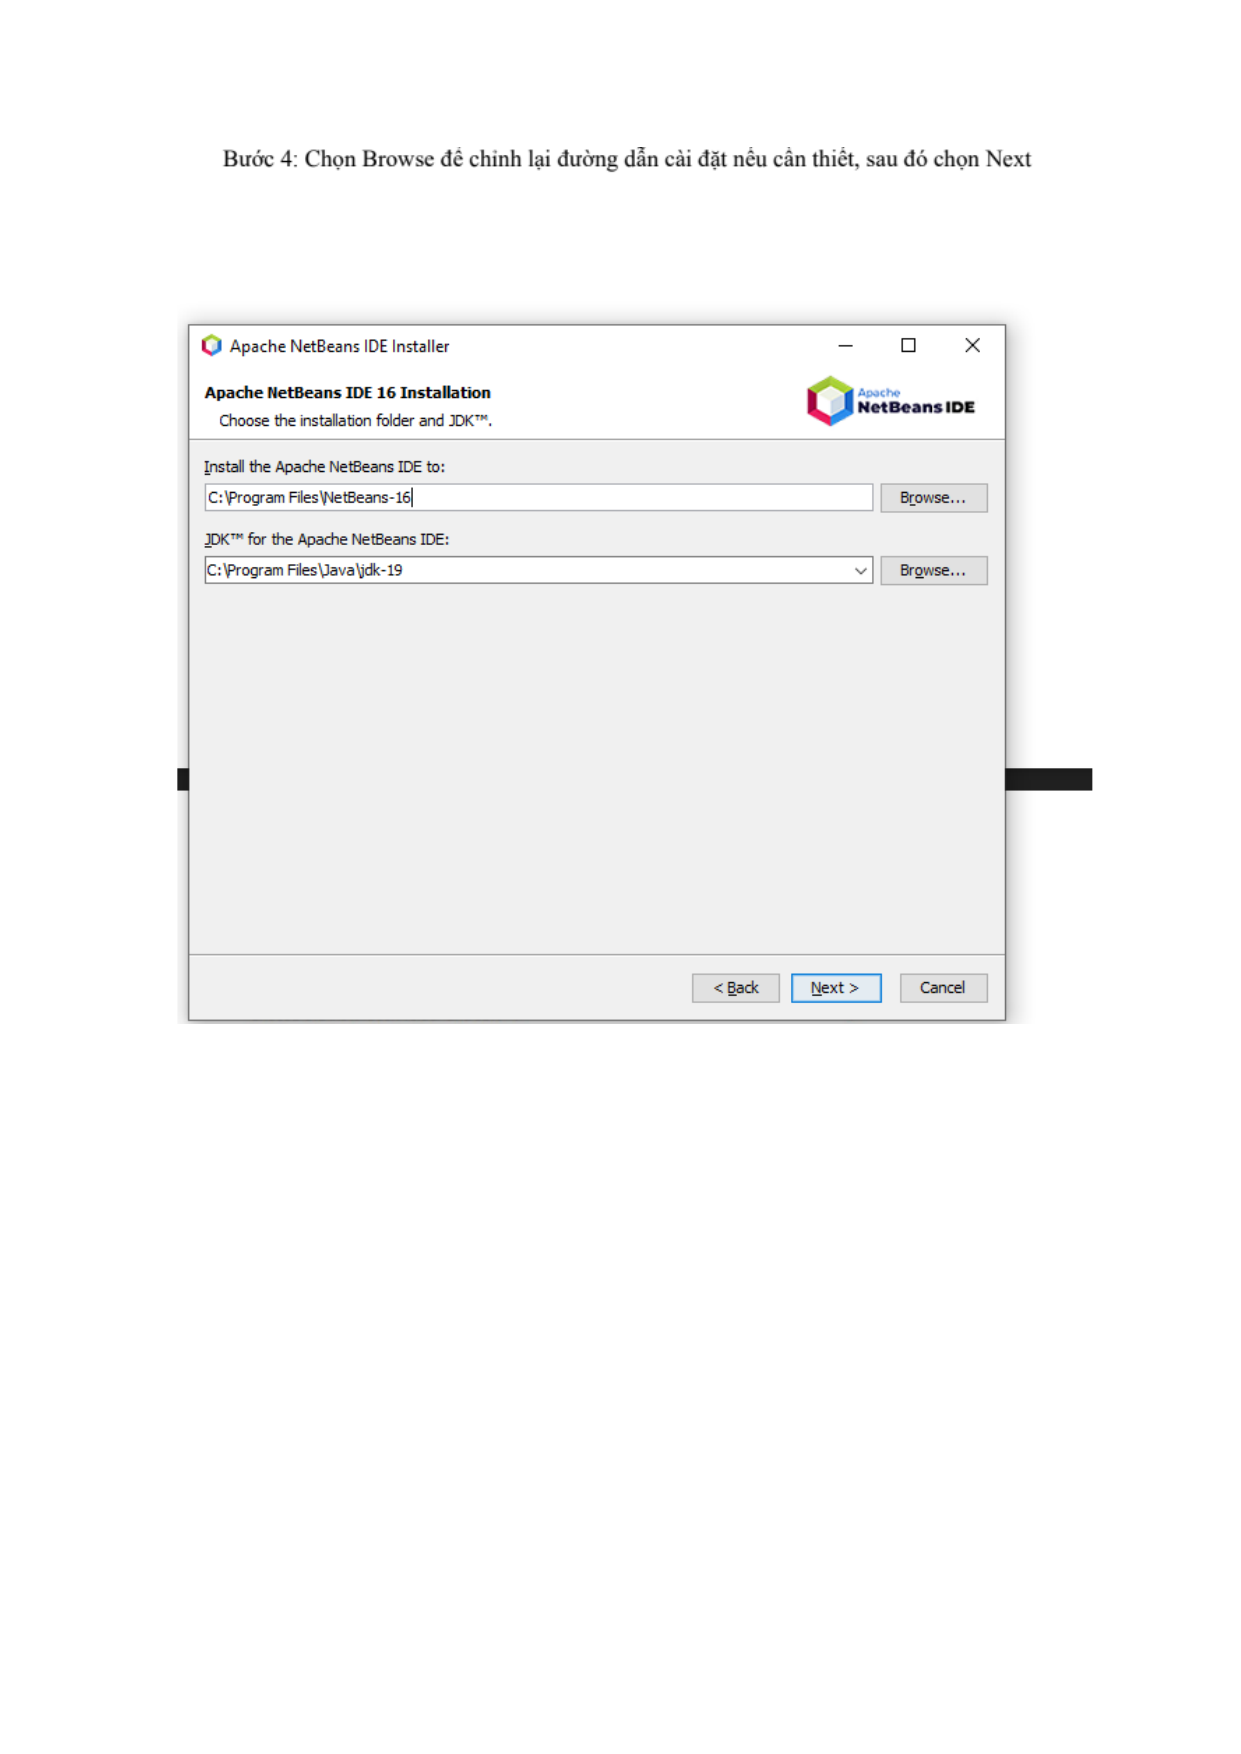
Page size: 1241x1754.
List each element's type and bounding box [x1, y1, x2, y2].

picture [177, 147, 1093, 1024]
